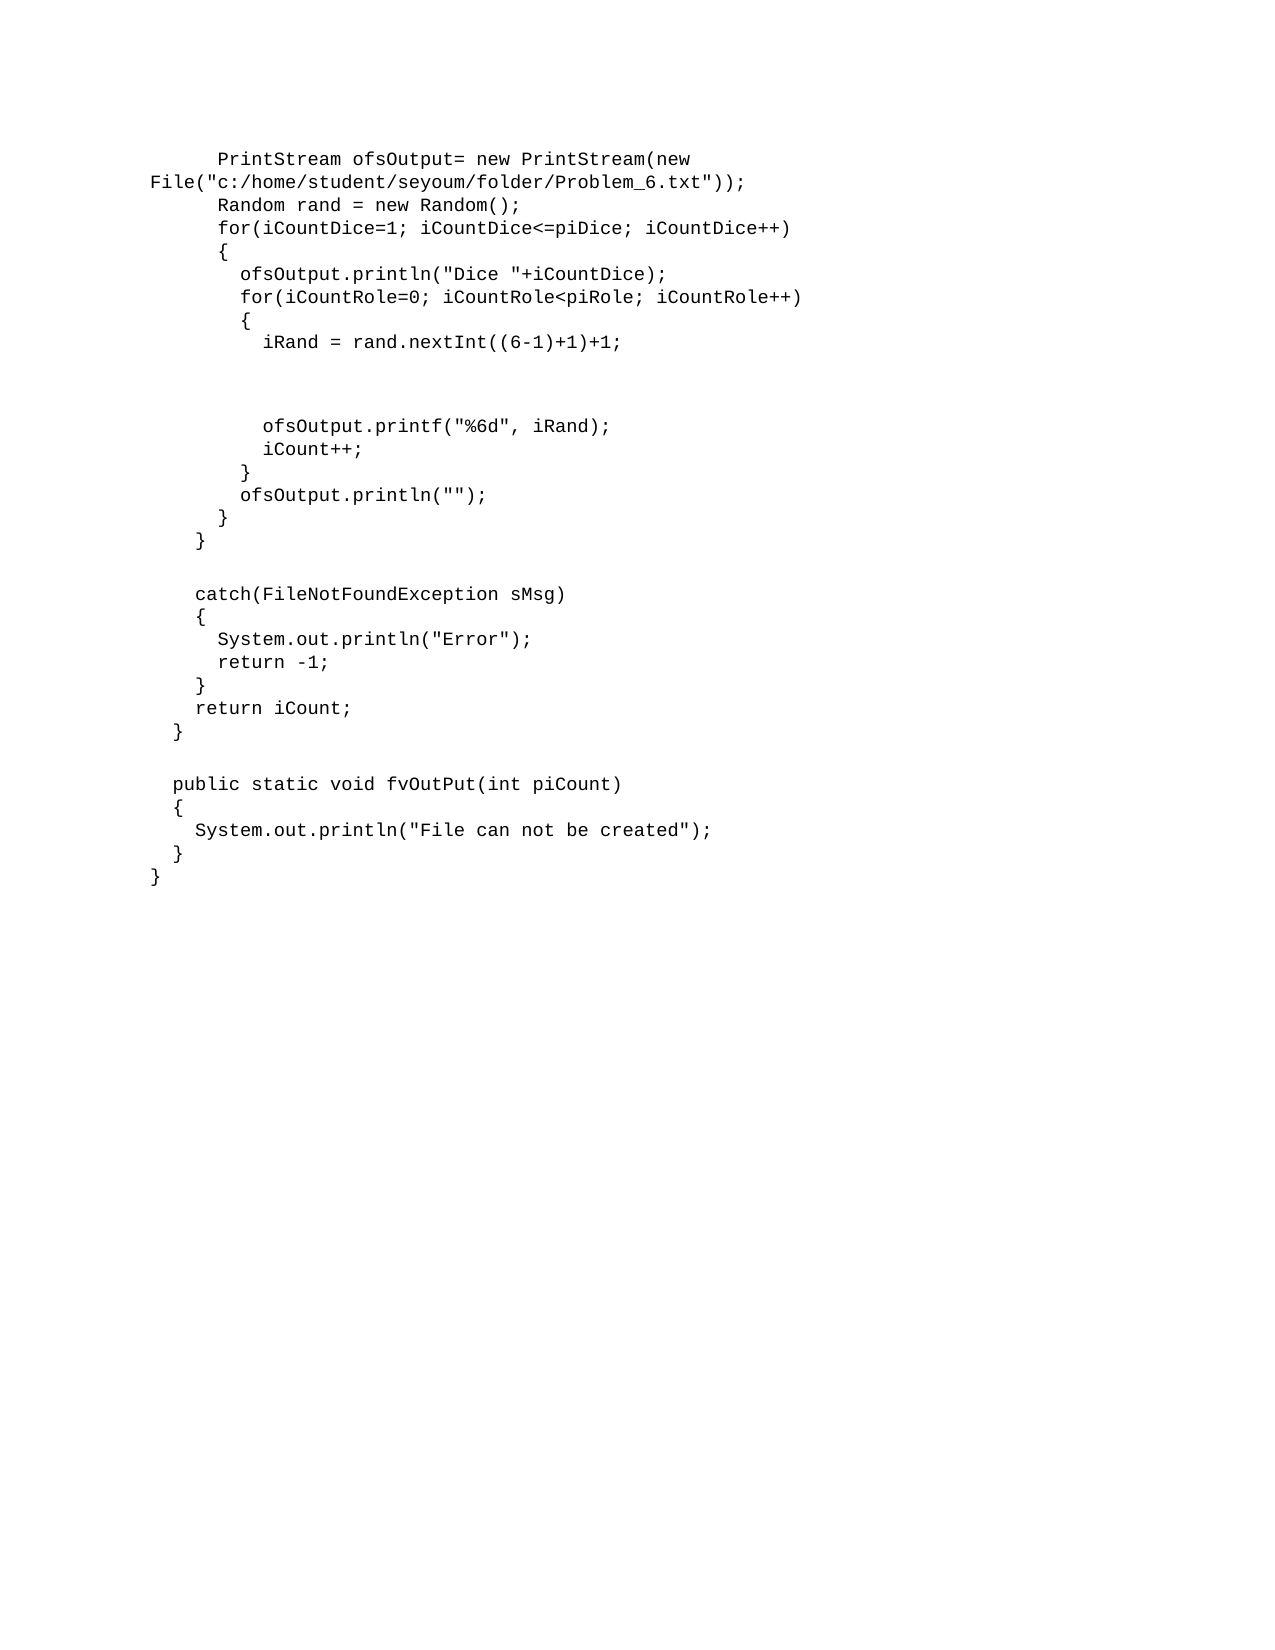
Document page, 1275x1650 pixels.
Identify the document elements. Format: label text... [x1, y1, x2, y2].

text { [150, 798, 1125, 819]
text } [150, 462, 1125, 484]
text PrintStream ofsOutput= new PrintStream(new File("c:/home/student/seyoum/folder/Problem_6.txt")); [150, 150, 1125, 194]
text public static void fvOutPut(int piCount) [150, 775, 1125, 796]
text return iCount; [150, 699, 1125, 720]
text } [150, 867, 1125, 888]
text } [150, 676, 1125, 697]
text Random rand = new Random(); [150, 196, 1125, 217]
text } [150, 722, 1125, 743]
text } [150, 508, 1125, 529]
text { [150, 310, 1125, 332]
text System.out.println("File can not be created"); [150, 821, 1125, 842]
text ofsOutput.printf("%6d", iRand); [150, 417, 1125, 438]
text { [150, 607, 1125, 628]
text for(iCountRole=0; iCountRole<piRole; iCountRole++) [150, 287, 1125, 309]
text } [150, 844, 1125, 865]
text System.out.println("Error"); [150, 630, 1125, 651]
text iCount++; [150, 439, 1125, 461]
text for(iCountDice=1; iCountDice<=piDice; iCountDice++) [150, 219, 1125, 240]
text ofsOutput.println(""); [150, 485, 1125, 507]
text } [150, 531, 1125, 552]
text iRand = rand.nextInt((6-1)+1)+1; [150, 333, 1125, 354]
text return -1; [150, 653, 1125, 674]
text catch(FileNotFoundException sMsg) [150, 584, 1125, 606]
text { [150, 242, 1125, 263]
text ofsOutput.println("Dice "+iCountDice); [150, 264, 1125, 286]
